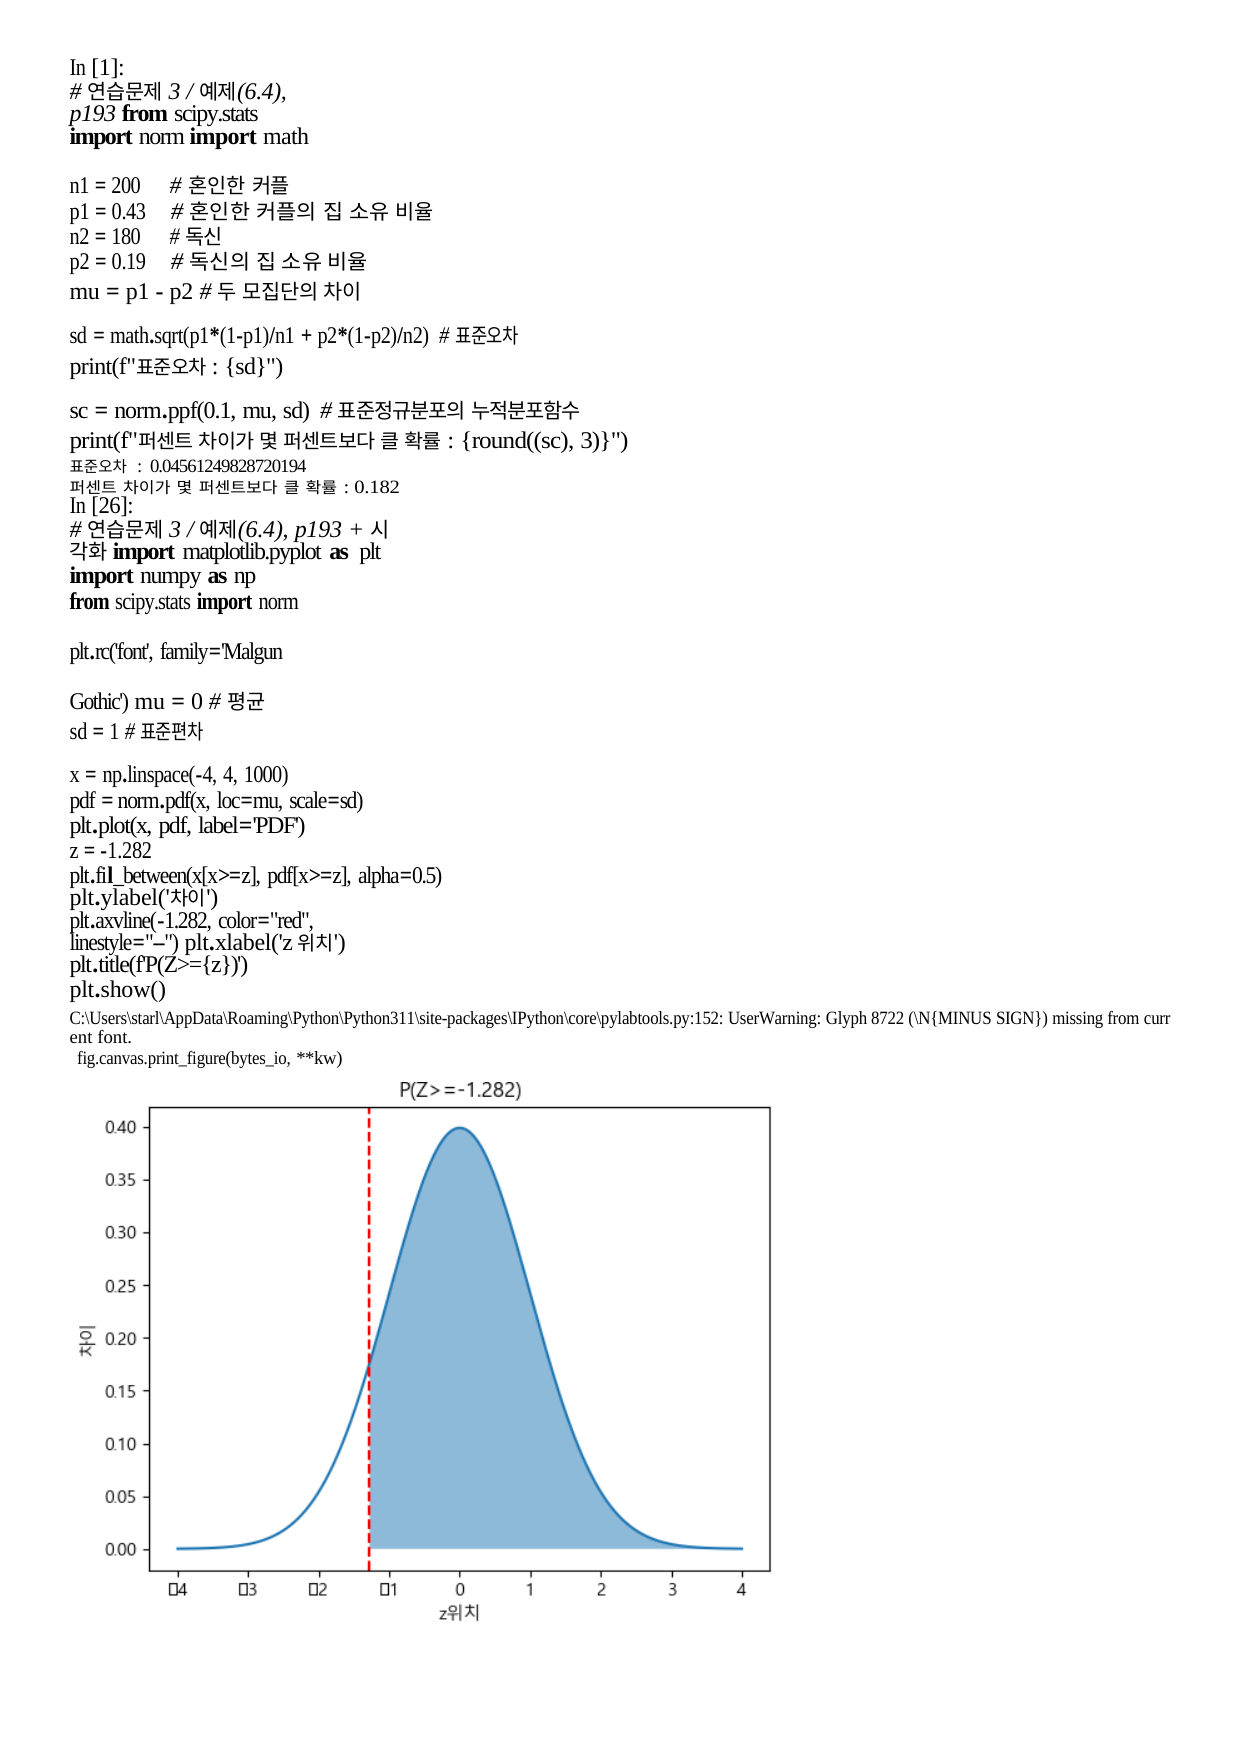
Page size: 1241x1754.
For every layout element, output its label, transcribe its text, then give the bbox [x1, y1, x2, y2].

text # 연습문제 3 / 예제(6.4), p193 from scipy.stats import norm import math [69, 81, 324, 149]
text sc = norm.ppf(0.1, mu, sd) # 표준정규분포의 누적분포함수 [69, 393, 1190, 425]
text 퍼센트 차이가 몇 퍼센트보다 클 확률 : 0.182 [69, 477, 1190, 497]
text In [26]: [69, 497, 1190, 518]
text n1 = 200 # 혼인한 커플 [69, 168, 1190, 199]
text fig.canvas.print_figure(bytes_io, **kw) [77, 1048, 1190, 1068]
text plt.show() [69, 977, 1190, 1003]
text In [1]: [69, 56, 1190, 80]
text # 연습문제 3 / 예제(6.4), p193 + 시각화 import matplotlib.pyplot as plt import numpy as np [69, 519, 407, 589]
text sd = 1 # 표준편차 [69, 719, 1190, 745]
text C:\Users\starl\AppData\Roaming\Python\Python311\site-packages\IPython\core\pylabtools.py:152: UserWarning: Glyph 8722 (\N{MINUS SIGN}) missing from curr ent font. [69, 1008, 1172, 1048]
text x = np.linspace(-4, 4, 1000) [69, 762, 1190, 788]
text plt.rc('font', family='Malgun Gothic') mu = 0 # 평균 [69, 619, 344, 719]
text plt.axvline(-1.282, color="red", linestyle="--") plt.xlabel('z위치') [69, 911, 415, 956]
picture [79, 1082, 772, 1622]
text print(f"표준오차 : {sd}") [69, 350, 1190, 380]
text sd = math.sqrt(p1*(1-p1)/n1 + p2*(1-p2)/n2) # 표준오차 [69, 318, 1190, 350]
text mu = p1 - p2 # 두 모집단의 차이 [69, 274, 1190, 306]
text p2 = 0.19 # 독신의 집 소유 비율 [69, 249, 1190, 274]
text from scipy.stats import norm [69, 589, 1190, 614]
text plt.fil_between(x[x>=z], pdf[x>=z], alpha=0.5) plt.ylabel('차이') [69, 866, 457, 911]
text 표준오차 : 0.04561249828720194 [69, 454, 1190, 477]
text print(f"퍼센트 차이가 몇 퍼센트보다 클 확률 : {round((sc), 3)}") [69, 425, 1190, 454]
text z = -1.282 [69, 839, 1190, 863]
text pdf = norm.pdf(x, loc=mu, scale=sd) plt.plot(x, pdf, label='PDF') [69, 789, 395, 839]
text p1 = 0.43 # 혼인한 커플의 집 소유 비율 [69, 199, 1190, 224]
text plt.title(f'P(Z>={z})') [69, 956, 1190, 977]
text n2 = 180 # 독신 [69, 224, 1190, 249]
